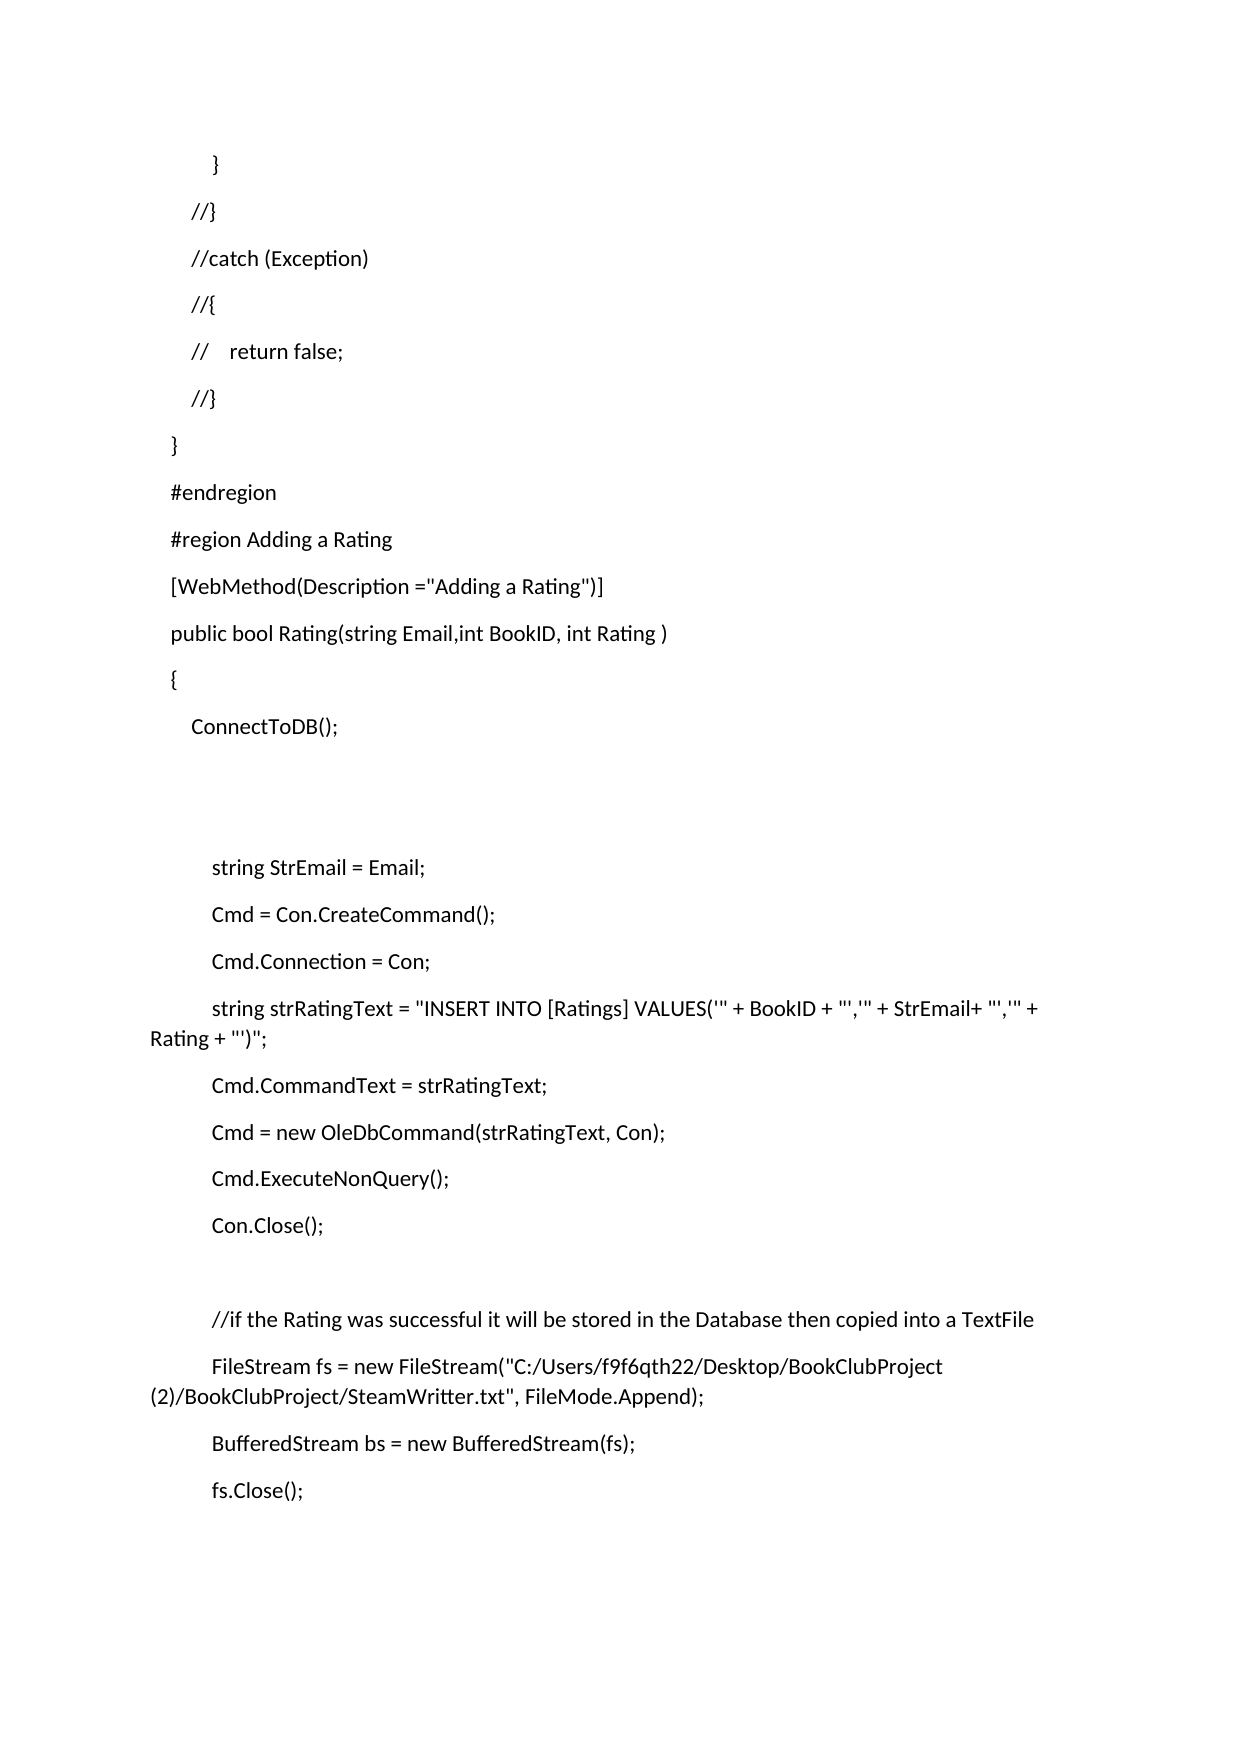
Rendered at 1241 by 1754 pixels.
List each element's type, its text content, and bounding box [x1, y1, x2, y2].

text FileStream fs = new FileStream("C:/Users/f9f6qth22/Desktop/BookClubProject (2)/BookClubProject/SteamWritter.txt", FileMode.Append); [150, 1352, 1090, 1410]
text public bool Rating(string Email,int BookID, int Rating ) [150, 619, 1090, 647]
text Cmd.CommandText = strRatingText; [150, 1071, 1090, 1099]
text #endregion [150, 478, 1090, 506]
text // return false; [150, 337, 1090, 366]
text { [150, 666, 1090, 694]
text //} [150, 197, 1090, 225]
text string strRatingText = "INSERT INTO [Ratings] VALUES('" + BookID + "','" + StrEmail+ "','" + Rating + "')"; [150, 994, 1090, 1052]
text Cmd.ExecuteNonQuery(); [150, 1164, 1090, 1193]
text //catch (Exception) [150, 244, 1090, 272]
text fs.Close(); [150, 1476, 1090, 1504]
text } [150, 431, 1090, 459]
text Cmd = new OleDbCommand(strRatingText, Con); [150, 1118, 1090, 1146]
text //if the Rating was successful it will be stored in the Database then copied into a TextFile [150, 1305, 1090, 1333]
text } [150, 150, 1090, 178]
text //{ [150, 291, 1090, 319]
text Cmd.Connection = Con; [150, 947, 1090, 975]
text string StrEmail = Email; [150, 853, 1090, 881]
text Con.Close(); [150, 1211, 1090, 1239]
text [WebMethod(Description ="Adding a Rating")] [150, 572, 1090, 600]
text ConnectToDB(); [150, 712, 1090, 741]
text //} [150, 384, 1090, 412]
text BufferedStream bs = new BufferedStream(fs); [150, 1429, 1090, 1457]
text Cmd = Con.CreateCommand(); [150, 900, 1090, 928]
text #region Adding a Rating [150, 525, 1090, 553]
